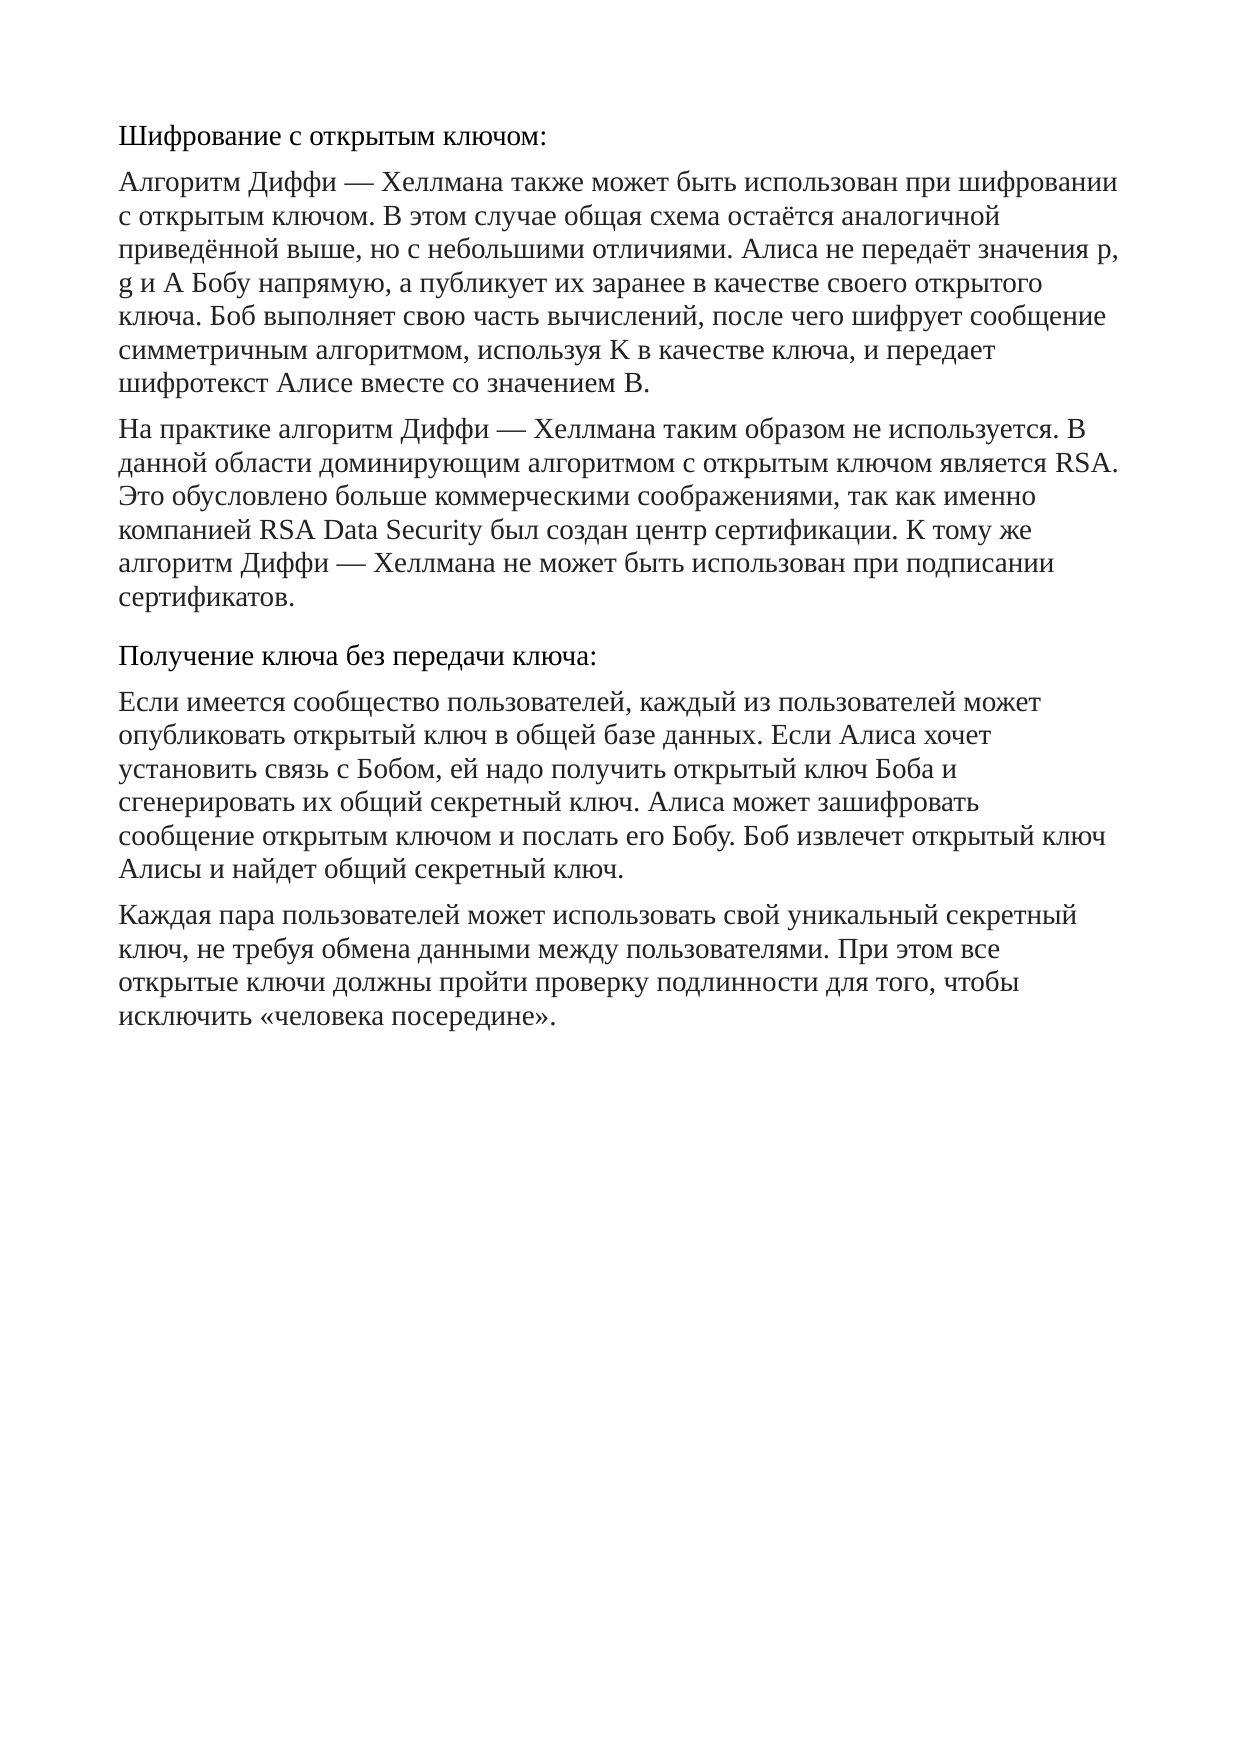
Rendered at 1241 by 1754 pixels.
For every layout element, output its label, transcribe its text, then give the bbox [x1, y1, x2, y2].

text Каждая пара пользователей может использовать свой уникальный секретный ключ, не требуя обмена данными между пользователями. При этом все открытые ключи должны пройти проверку подлинности для того, чтобы исключить «человека посередине». [118, 897, 1122, 1032]
text Если имеется сообщество пользователей, каждый из пользователей может опубликовать открытый ключ в общей базе данных. Если Алиса хочет установить связь с Бобом, ей надо получить открытый ключ Боба и сгенерировать их общий секретный ключ. Алиса может зашифровать сообщение открытым ключом и послать его Бобу. Боб извлечет открытый ключ Алисы и найдет общий секретный ключ. [118, 684, 1122, 885]
subtitle Получение ключа без передачи ключа: [118, 638, 1122, 671]
subtitle Шифрование с открытым ключом: [118, 118, 1122, 152]
text Алгоритм Диффи — Хеллмана также может быть использован при шифровании с открытым ключом. В этом случае общая схема остаётся аналогичной приведённой выше, но с небольшими отличиями. Алиса не передаёт значения p, g и A Бобу напрямую, а публикует их заранее в качестве своего открытого ключа. Боб выполняет свою часть вычислений, после чего шифрует сообщение симметричным алгоритмом, используя K в качестве ключа, и передает шифротекст Алисе вместе со значением B. [118, 164, 1122, 399]
text На практике алгоритм Диффи — Хеллмана таким образом не используется. В данной области доминирующим алгоритмом с открытым ключом является RSA. Это обусловлено больше коммерческими соображениями, так как именно компанией RSA Data Security был создан центр сертификации. К тому же алгоритм Диффи — Хеллмана не может быть использован при подписании сертификатов. [118, 411, 1122, 613]
